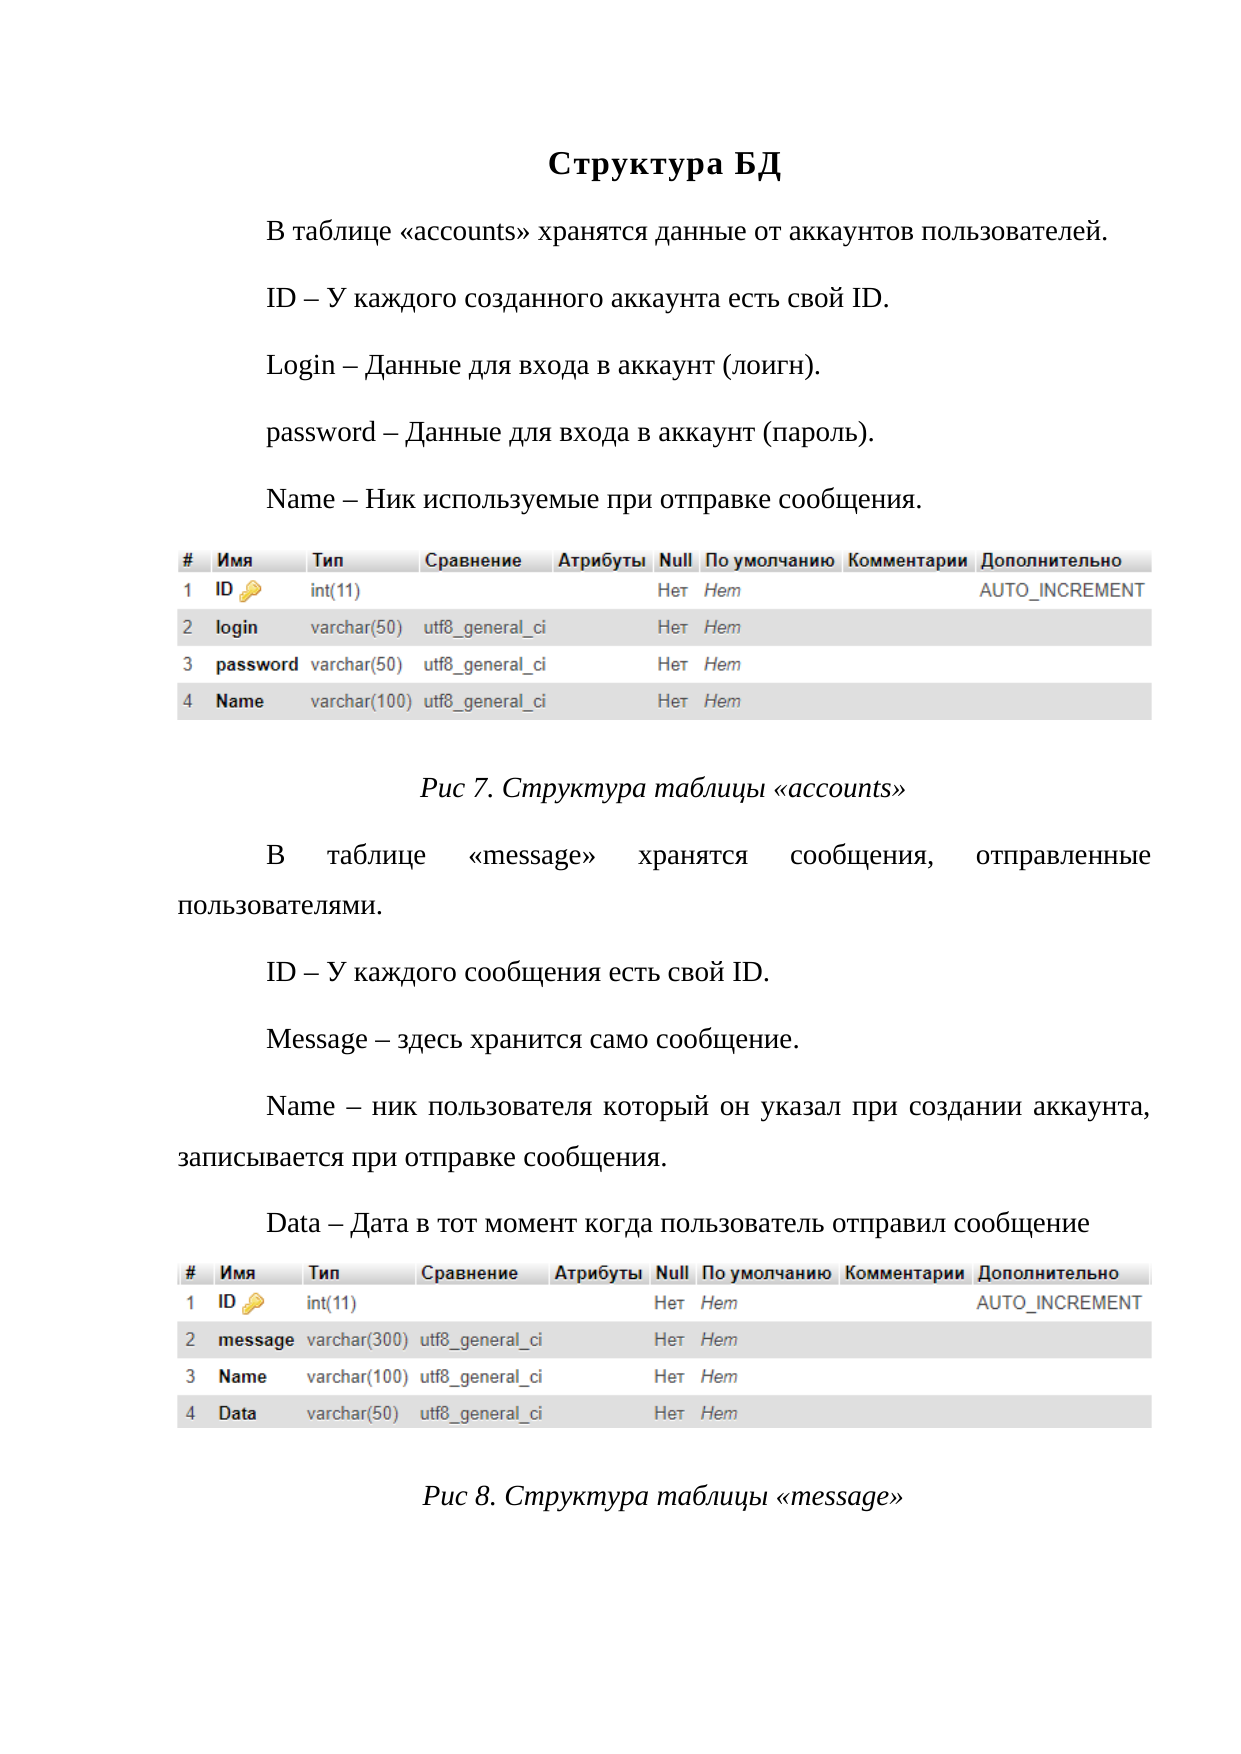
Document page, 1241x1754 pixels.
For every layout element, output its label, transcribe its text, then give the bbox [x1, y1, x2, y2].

text password – Данные для входа в аккаунт (пароль). [177, 414, 1152, 448]
text Login – Данные для входа в аккаунт (лоигн). [177, 347, 1152, 381]
text Data – Дата в тот момент когда пользователь отправил сообщение [177, 1206, 1152, 1239]
text ID – У каждого сообщения есть свой ID. [177, 954, 1152, 988]
picture [177, 550, 1152, 720]
text Name – Ник используемые при отправке сообщения. [177, 481, 1152, 514]
text Рис 7. Структура таблицы «accounts» [177, 720, 1152, 804]
text Name – ник пользователя который он указал при создании аккаунта, записывается при отправке сообщения. [177, 1088, 1152, 1172]
text Рис 8. Структура таблицы «message» [177, 1428, 1152, 1512]
text В таблице «accounts» хранятся данные от аккаунтов пользователей. [177, 213, 1152, 247]
text В таблице «message» хранятся сообщения, отправленные пользователями. [177, 837, 1152, 921]
picture [177, 1263, 1152, 1428]
text Message – здесь хранится само сообщение. [177, 1021, 1152, 1055]
text ID – У каждого созданного аккаунта есть свой ID. [177, 280, 1152, 314]
text Структура БД [177, 143, 1152, 181]
